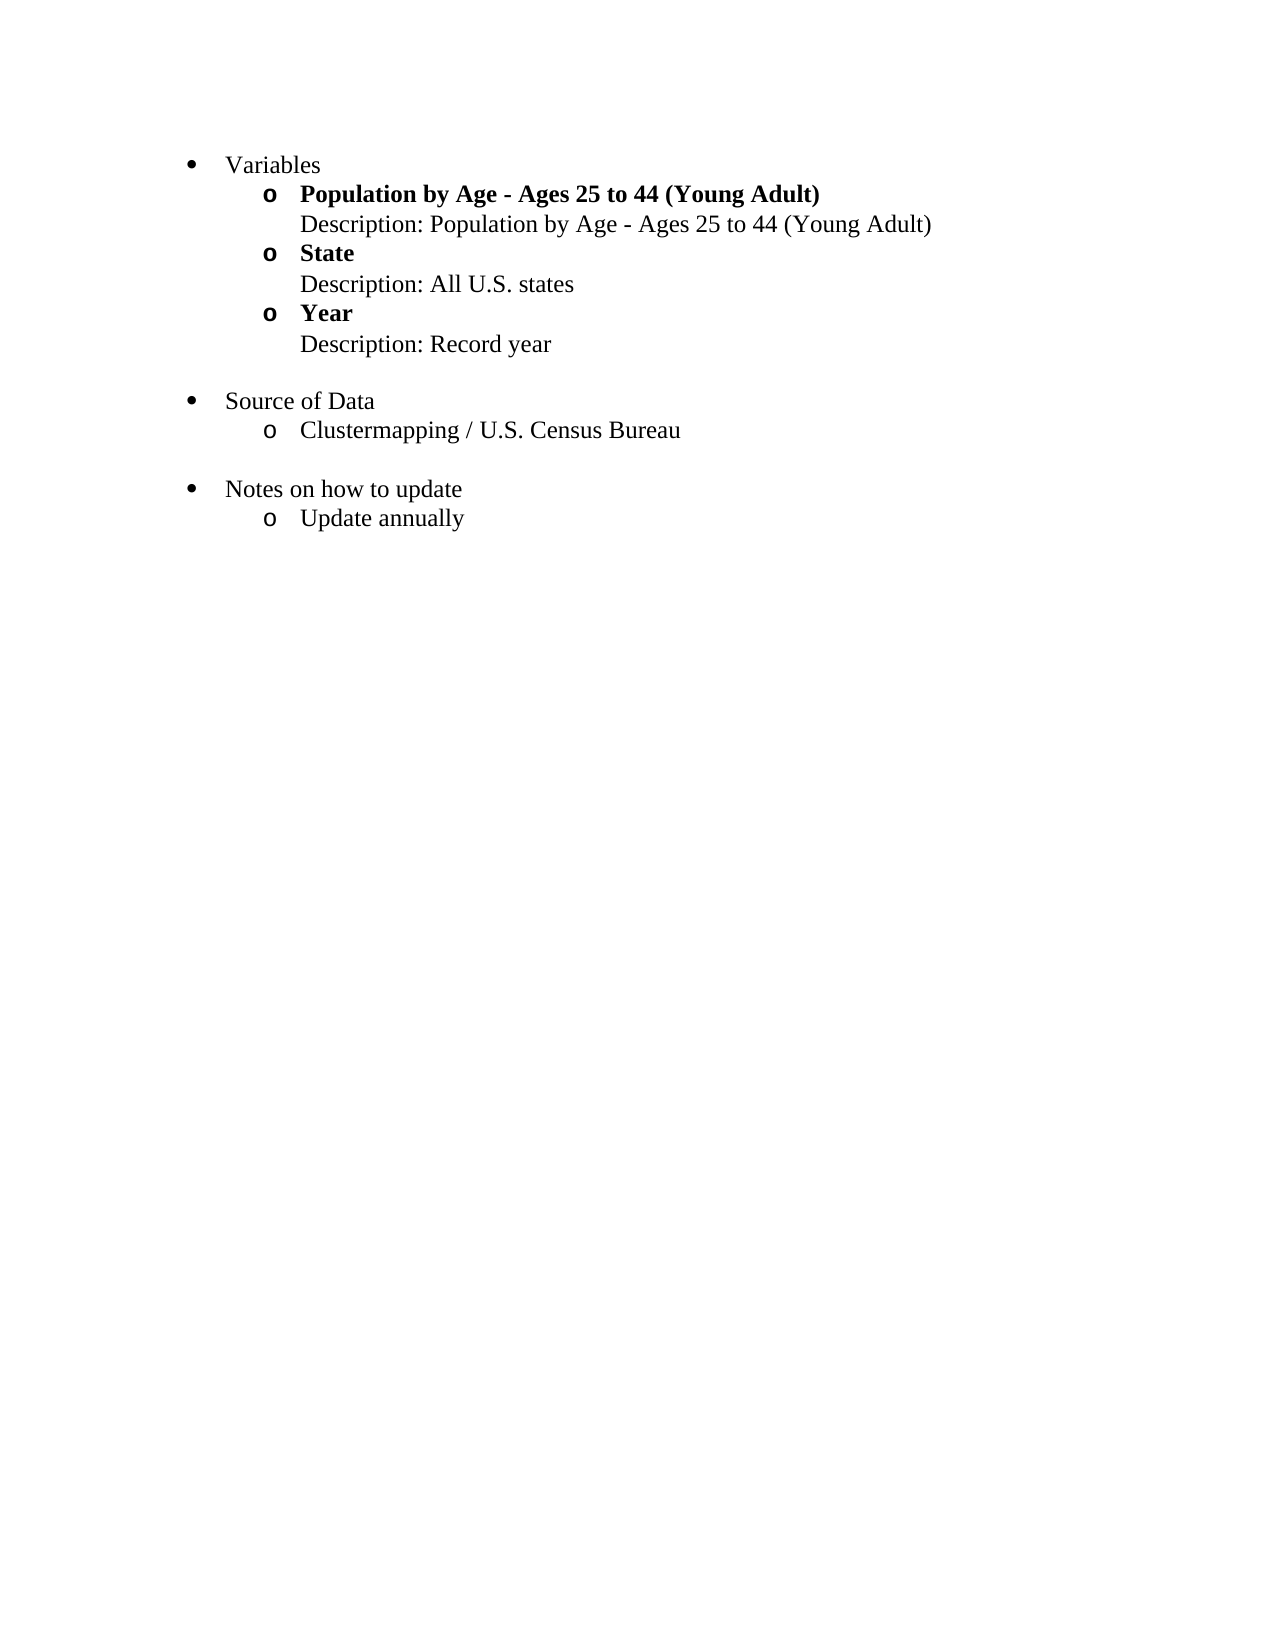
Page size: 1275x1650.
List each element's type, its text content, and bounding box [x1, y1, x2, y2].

text Description: All U.S. states [225, 269, 1125, 298]
list Update annually [262, 503, 1125, 534]
list Notes on how to update [187, 474, 1125, 503]
list Description: Population by Age - Ages 25 to 44 (Young Adult) [300, 209, 1125, 238]
list State [262, 238, 1125, 269]
list Year [262, 298, 1125, 329]
list Source of Data [187, 386, 1125, 415]
list Description: Record year [300, 329, 1125, 357]
list Clustermapping / U.S. Census Bureau [262, 415, 1125, 446]
list Population by Age - Ages 25 to 44 (Young Adult) [262, 179, 1125, 209]
list Variables [187, 150, 1125, 179]
